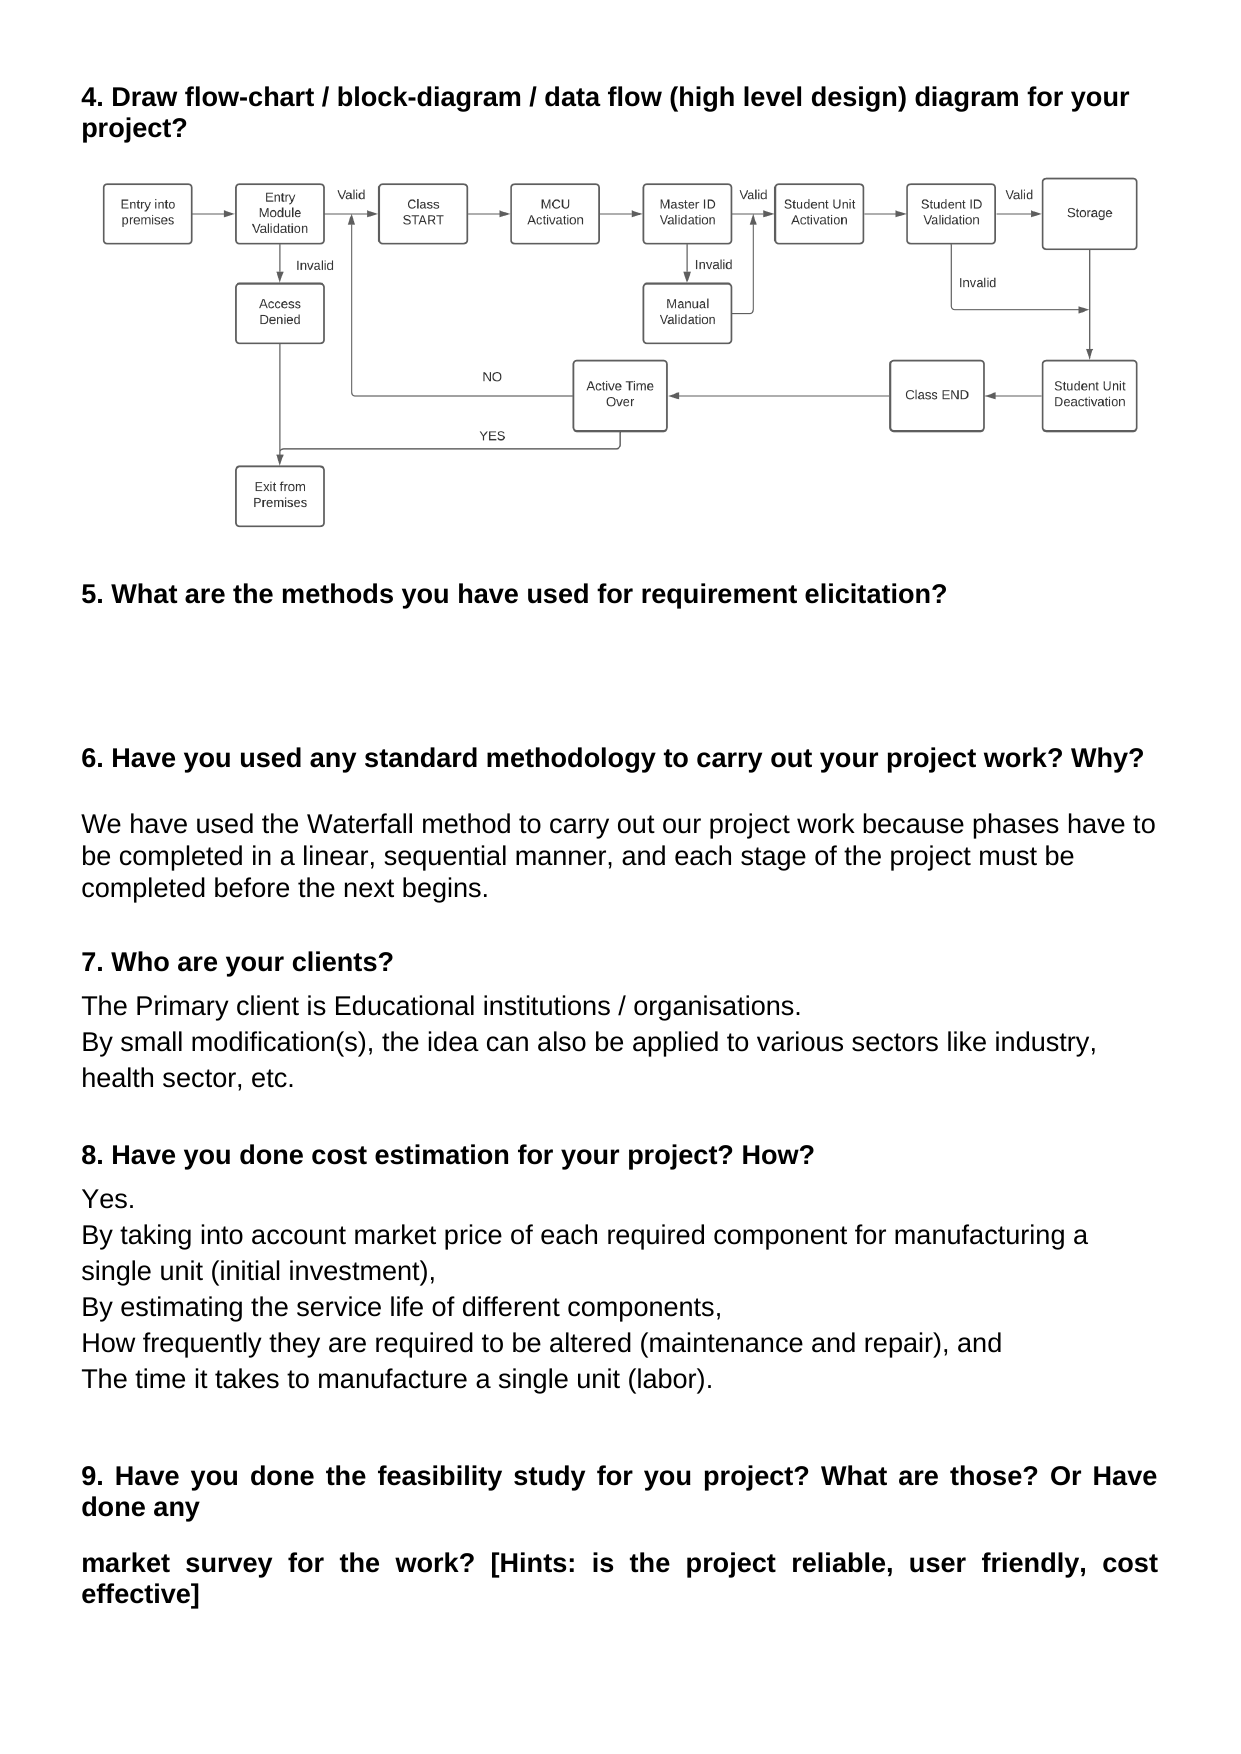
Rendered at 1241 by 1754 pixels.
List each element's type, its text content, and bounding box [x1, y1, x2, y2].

text 5. What are the methods you have used for requirement elicitation? [81, 578, 1159, 610]
text market survey for the work? [Hints: is the project reliable, user friendly, cost effective] [81, 1547, 1159, 1610]
text The Primary client is Educational institutions / organisations. [81, 990, 1159, 1021]
text How frequently they are required to be altered (maintenance and repair), and [81, 1327, 1159, 1358]
text 6. Have you used any standard methodology to carry out your project work? Why? [81, 742, 1159, 774]
text We have used the Waterfall method to carry out our project work because phases have to be completed in a linear, sequential manner, and each stage of the project must be completed before the next begins. [81, 808, 1159, 903]
text The time it takes to manufacture a single unit (labor). [81, 1363, 1159, 1394]
subtitle 4. Draw flow-chart / block-diagram / data flow (high level design) diagram for your project? [81, 81, 1159, 143]
subtitle 7. Who are your clients? [81, 946, 1159, 977]
text 9. Have you done the feasibility study for you project? What are those? Or Have done any [81, 1460, 1159, 1522]
subtitle 8. Have you done cost estimation for your project? How? [81, 1139, 1159, 1171]
text By taking into account market price of each required component for manufacturing a single unit (initial investment), [81, 1219, 1159, 1286]
text Yes. [81, 1183, 1159, 1214]
text By small modification(s), the idea can also be applied to various sectors like industry, health sector, etc. [81, 1026, 1159, 1093]
text By estimating the service life of different components, [81, 1291, 1159, 1322]
picture [81, 156, 1159, 550]
